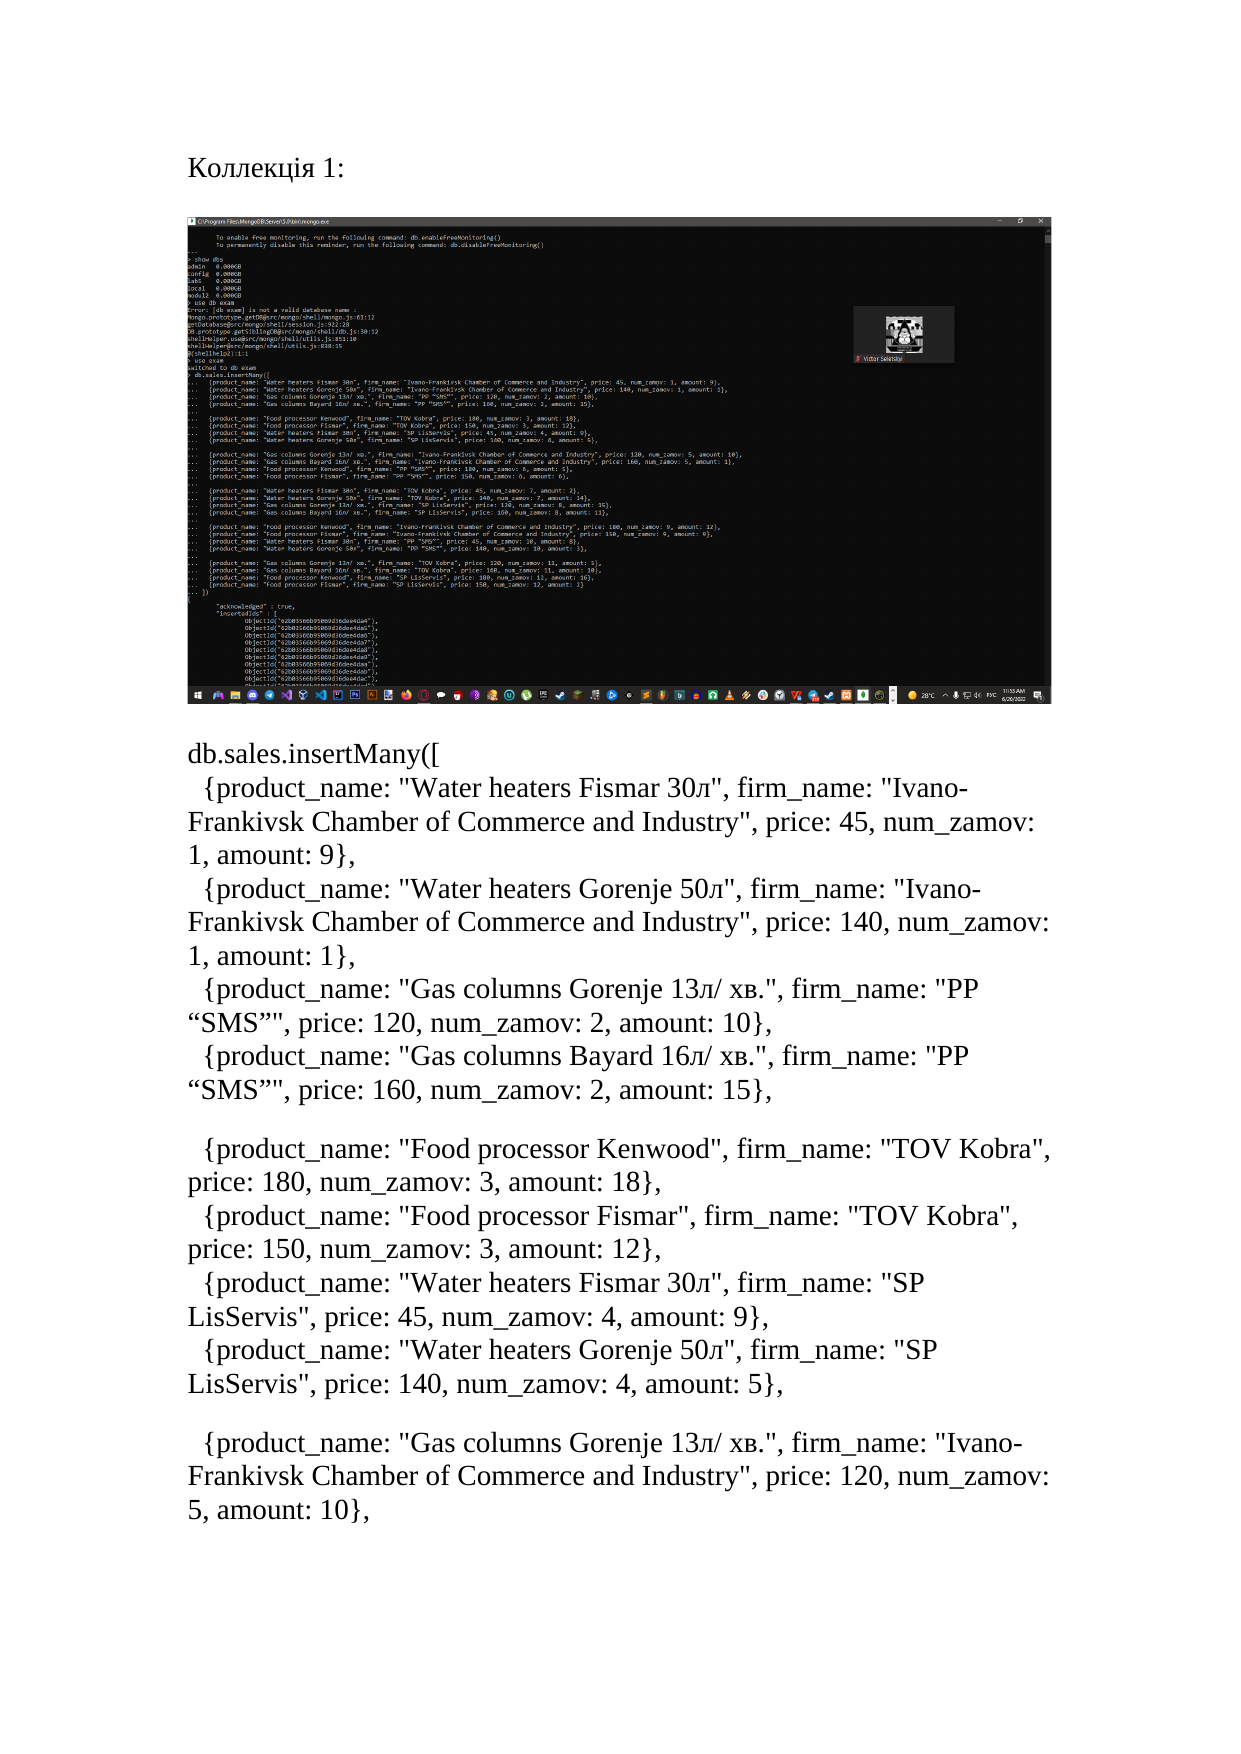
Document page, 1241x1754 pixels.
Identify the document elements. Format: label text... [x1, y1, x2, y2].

text {product_name: "Water heaters Fismar 30л", firm_name: "SP LisServis", price: 45, num_zamov: 4, amount: 9}, [187, 1265, 1053, 1332]
text {product_name: "Water heaters Gorenje 50л", firm_name: "SP LisServis", price: 140, num_zamov: 4, amount: 5}, [187, 1332, 1053, 1399]
picture [187, 217, 1052, 704]
text {product_name: "Water heaters Fismar 30л", firm_name: "Ivano-Frankivsk Chamber of Commerce and Industry", price: 45, num_zamov: 1, amount: 9}, [187, 770, 1053, 871]
text {product_name: "Gas columns Gorenje 13л/ хв.", firm_name: "Ivano-Frankivsk Chamber of Commerce and Industry", price: 120, num_zamov: 5, amount: 10}, [187, 1425, 1053, 1525]
text {product_name: "Gas columns Bayard 16л/ хв.", firm_name: "PP “SMS”", price: 160, num_zamov: 2, amount: 15}, [187, 1038, 1053, 1106]
text db.sales.insertMany([ [187, 737, 1053, 770]
text {product_name: "Food processor Fismar", firm_name: "TOV Kobra", price: 150, num_zamov: 3, amount: 12}, [187, 1198, 1053, 1265]
text Коллекція 1: [187, 150, 1053, 183]
text {product_name: "Food processor Kenwood", firm_name: "TOV Kobra", price: 180, num_zamov: 3, amount: 18}, [187, 1131, 1053, 1198]
text {product_name: "Gas columns Gorenje 13л/ хв.", firm_name: "PP “SMS”", price: 120, num_zamov: 2, amount: 10}, [187, 971, 1053, 1038]
text {product_name: "Water heaters Gorenje 50л", firm_name: "Ivano-Frankivsk Chamber of Commerce and Industry", price: 140, num_zamov: 1, amount: 1}, [187, 871, 1053, 971]
